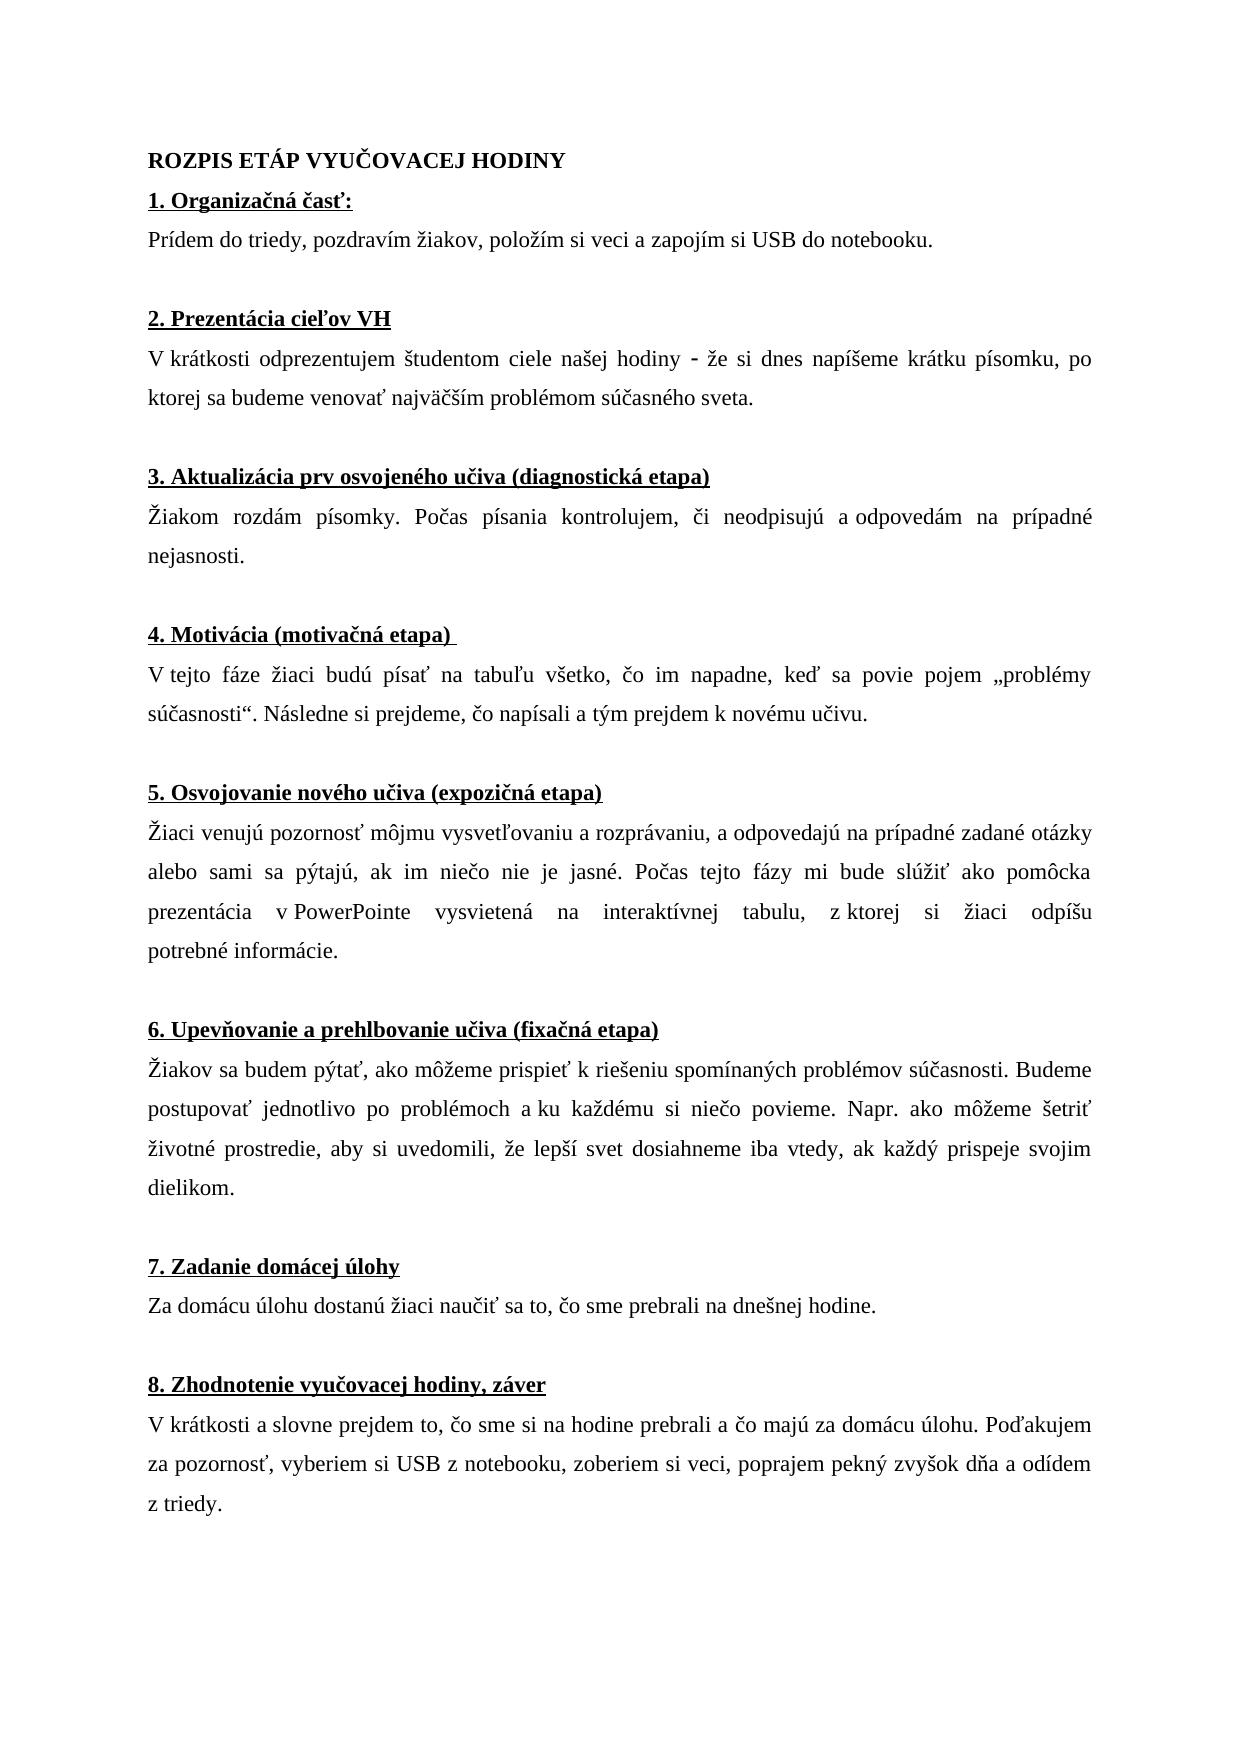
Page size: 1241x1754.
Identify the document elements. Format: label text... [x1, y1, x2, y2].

text Za domácu úlohu dostanú žiaci naučiť sa to, čo sme prebrali na dnešnej hodine. [148, 1292, 1093, 1319]
text 7. Zadanie domácej úlohy [148, 1253, 1093, 1279]
text 1. Organizačná časť: [148, 187, 1093, 213]
text 2. Prezentácia cieľov VH [148, 306, 1093, 332]
text Prídem do triedy, pozdravím žiakov, položím si veci a zapojím si USB do notebooku. [148, 227, 1093, 253]
text Žiakov sa budem pýtať, ako môžeme prispieť k riešeniu spomínaných problémov súčasnosti. Budeme postupovať jednotlivo po problémoch a ku každému si niečo povieme. Napr. ako môžeme šetriť životné prostredie, aby si uvedomili, že lepší svet dosiahneme iba vtedy, ak každý prispeje svojim dielikom. [148, 1056, 1093, 1200]
text Žiakom rozdám písomky. Počas písania kontrolujem, či neodpisujú a odpovedám na prípadné nejasnosti. [148, 503, 1093, 569]
text V krátkosti odprezentujem študentom ciele našej hodiny že si dnes napíšeme krátku písomku, po ktorej sa budeme venovať najväčším problémom súčasného sveta. [148, 345, 1093, 411]
text V tejto fáze žiaci budú písať na tabuľu všetko, čo im napadne, keď sa povie pojem „problémy súčasnosti“. Následne si prejdeme, čo napísali a tým prejdem k novému učivu. [148, 661, 1093, 727]
text 6. Upevňovanie a prehlbovanie učiva (fixačná etapa) [148, 1016, 1093, 1042]
text 3. Aktualizácia prv osvojeného učiva (diagnostická etapa) [148, 463, 1093, 490]
text Žiaci venujú pozornosť môjmu vysvetľovaniu a rozprávaniu, a odpovedajú na prípadné zadané otázky alebo sami sa pýtajú, ak im niečo nie je jasné. Počas tejto fázy mi bude slúžiť ako pomôcka prezentácia v PowerPointe vysvietená na interaktívnej tabulu, z ktorej si žiaci odpíšu potrebné informácie. [148, 819, 1093, 963]
text ROZPIS ETÁP VYUČOVACEJ HODINY [148, 148, 1093, 174]
text 4. Motivácia (motivačná etapa) [148, 621, 1093, 648]
text 8. Zhodnotenie vyučovacej hodiny, záver [148, 1371, 1093, 1398]
text 5. Osvojovanie nového učiva (expozičná etapa) [148, 779, 1093, 806]
text V krátkosti a slovne prejdem to, čo sme si na hodine prebrali a čo majú za domácu úlohu. Poďakujem za pozornosť, vyberiem si USB z notebooku, zoberiem si veci, poprajem pekný zvyšok dňa a odídem z triedy. [148, 1411, 1093, 1516]
